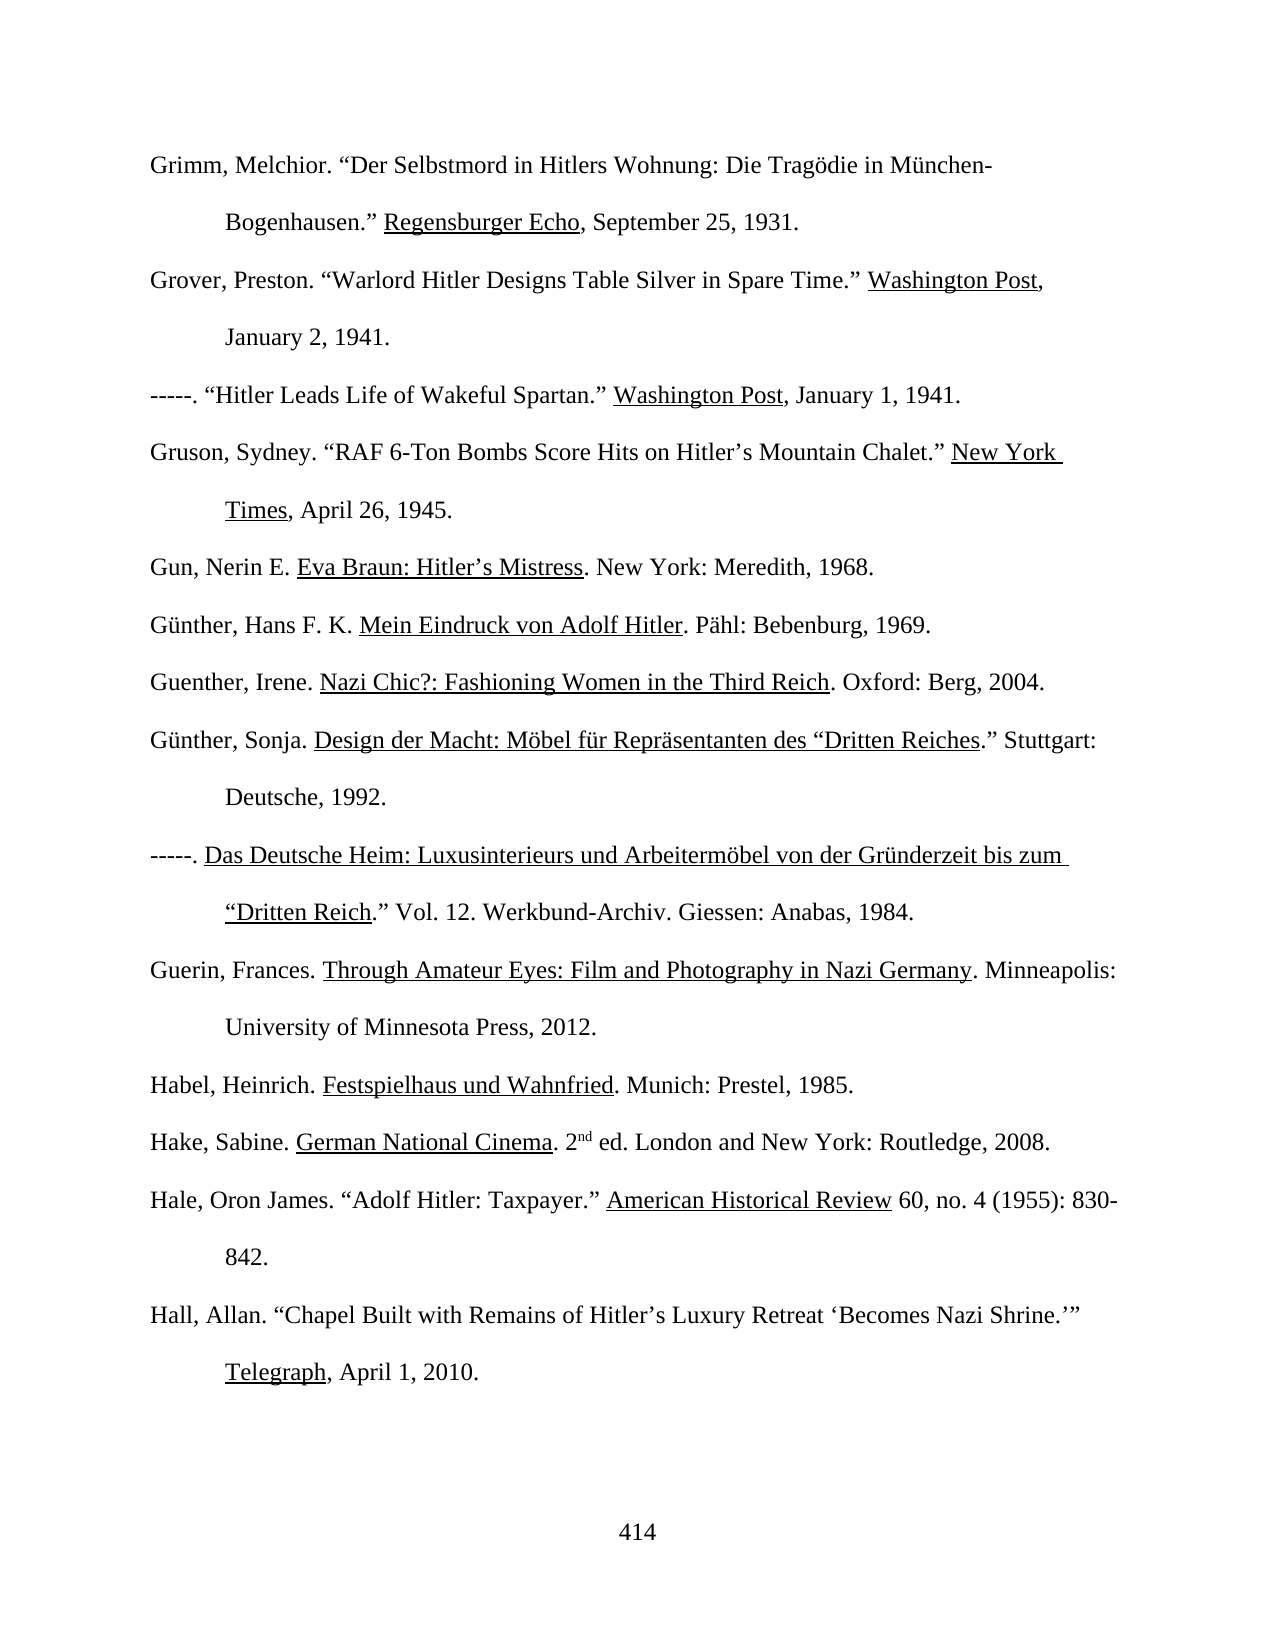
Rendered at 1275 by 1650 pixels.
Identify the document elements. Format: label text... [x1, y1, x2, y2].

text Hall, Allan. “Chapel Built with Remains of Hitler’s Luxury Retreat ‘Becomes Nazi Shrine.’” Telegraph, April 1, 2010. [150, 1300, 1125, 1386]
text -----. Das Deutsche Heim: Luxusinterieurs und Arbeitermöbel von der Gründerzeit bis zum “Dritten Reich.” Vol. 12. Werkbund-Archiv. Giessen: Anabas, 1984. [150, 840, 1125, 926]
text Gruson, Sydney. “RAF 6-Ton Bombs Score Hits on Hitler’s Mountain Chalet.” New York Times, April 26, 1945. [150, 437, 1125, 524]
text Hale, Oron James. “Adolf Hitler: Taxpayer.” American Historical Review 60, no. 4 (1955): 830-842. [150, 1185, 1125, 1271]
text Günther, Hans F. K. Mein Eindruck von Adolf Hitler. Pähl: Bebenburg, 1969. [862, 610, 1125, 639]
text Guerin, Frances. Through Amateur Eyes: Film and Photography in Nazi Germany. Minneapolis: University of Minnesota Press, 2012. [150, 955, 1125, 1041]
text Hake, Sabine. German National Cinema. 2nd ed. London and New York: Routledge, 2008. [150, 1127, 1125, 1156]
text Günther, Sonja. Design der Macht: Möbel für Repräsentanten des “Dritten Reiches.” Stuttgart: Deutsche, 1992. [150, 725, 1125, 811]
text -----. “Hitler Leads Life of Wakeful Spartan.” Washington Post, January 1, 1941. [150, 380, 1125, 409]
text Grimm, Melchior. “Der Selbstmord in Hitlers Wohnung: Die Tragödie in München-Bogenhausen.” Regensburger Echo, September 25, 1931. [150, 150, 1125, 236]
text Habel, Heinrich. Festspielhaus und Wahnfried. Munich: Prestel, 1985. [150, 1070, 1125, 1099]
text Grover, Preston. “Warlord Hitler Designs Table Silver in Spare Time.” Washington Post, January 2, 1941. [150, 265, 1125, 351]
text Günther, Hans F. K. Mein Eindruck von Adolf Hitler. Pähl: Bebenburg, 1969. [150, 610, 695, 639]
text Guenther, Irene. Nazi Chic?: Fashioning Women in the Third Reich. Oxford: Berg, 2004. [150, 667, 1125, 696]
text Gun, Nerin E. Eva Braun: Hitler’s Mistress. New York: Meredith, 1968. [150, 552, 1125, 581]
